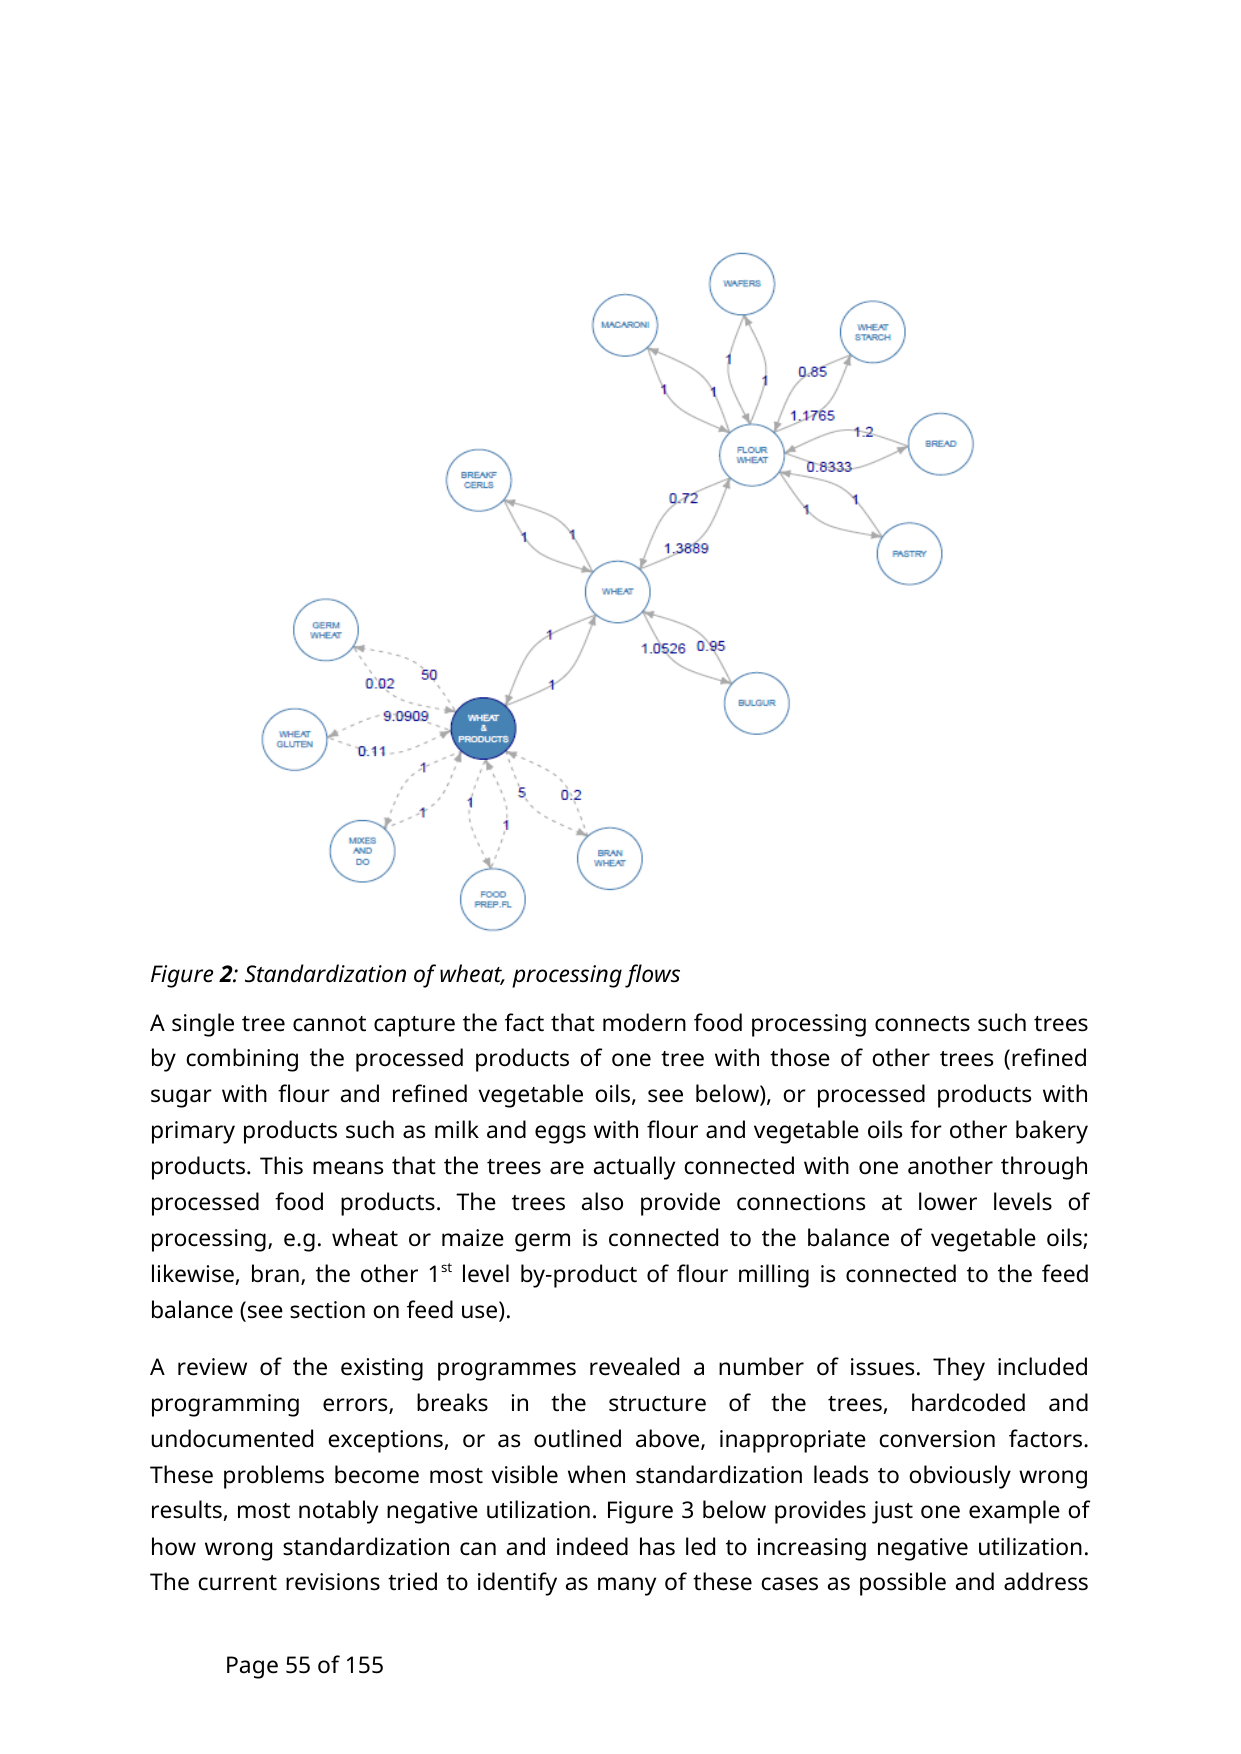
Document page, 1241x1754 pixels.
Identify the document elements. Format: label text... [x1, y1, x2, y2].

text A single tree cannot capture the fact that modern food processing connects such trees by combining the processed products of one tree with those of other trees (refined sugar with flour and refined vegetable oils, see below), or processed products with primary products such as milk and eggs with flour and vegetable oils for other bakery products. This means that the trees are actually connected with one another through processed food products. The trees also provide connections at lower levels of processing, e.g. wheat or maize germ is connected to the balance of vegetable oils; likewise, bran, the other 1st level by-product of flour milling is connected to the feed balance (see section on feed use). [150, 1006, 1090, 1325]
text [150, 1351, 1090, 1598]
text Figure 2: Standardization of wheat, processing flows [150, 958, 1090, 989]
